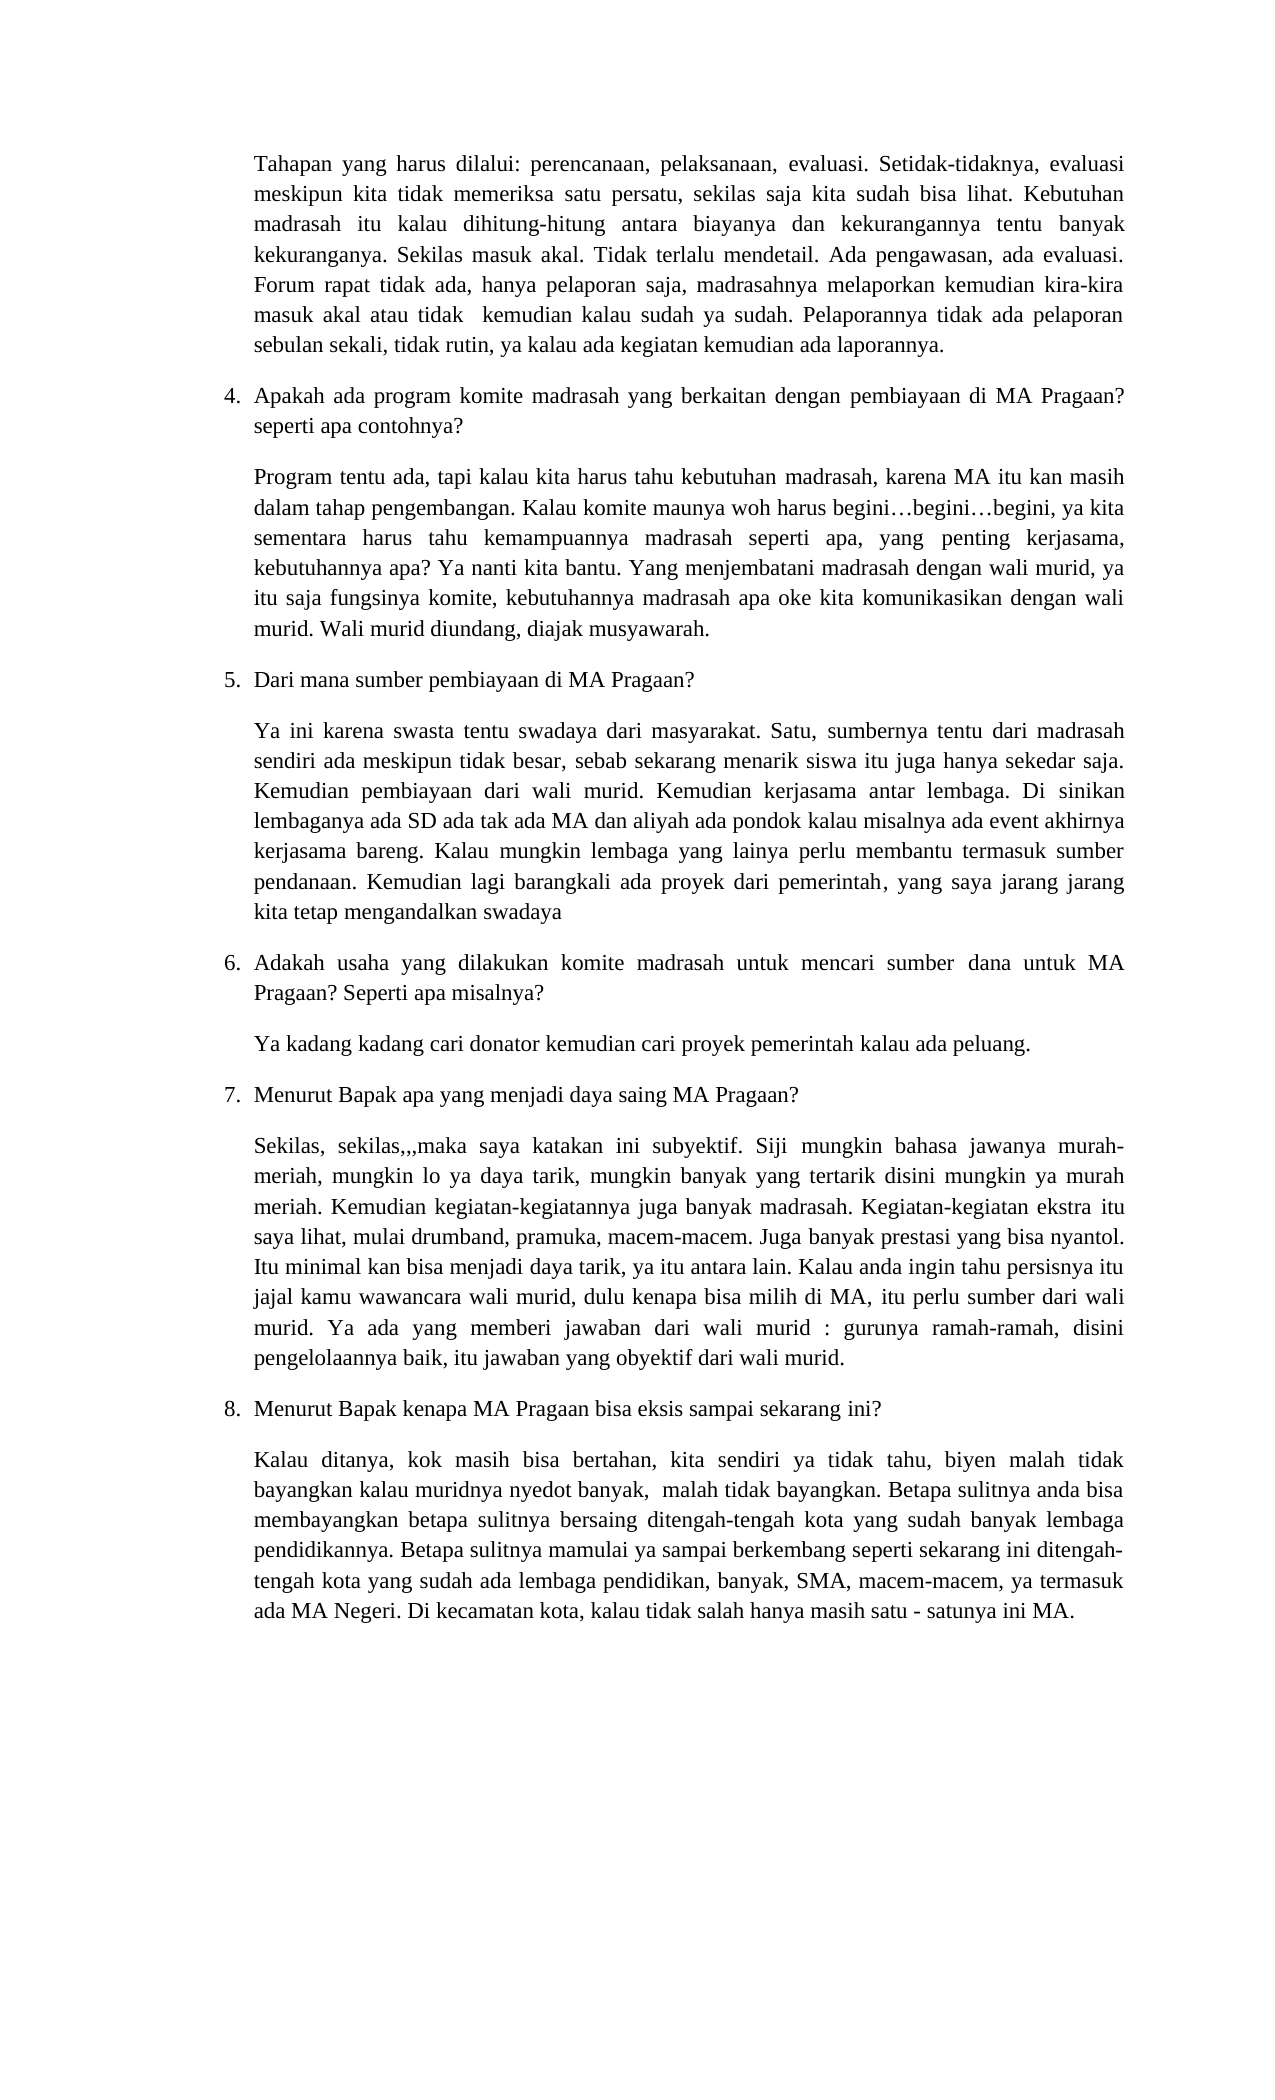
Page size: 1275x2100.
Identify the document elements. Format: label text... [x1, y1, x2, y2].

text Tahapan yang harus dilalui: perencanaan, pelaksanaan, evaluasi. Setidak-tidaknya, evaluasi meskipun kita tidak memeriksa satu persatu, sekilas saja kita sudah bisa lihat. Kebutuhan madrasah itu kalau dihitung-hitung antara biayanya dan kekurangannya tentu banyak kekuranganya. Sekilas masuk akal. Tidak terlalu mendetail. Ada pengawasan, ada evaluasi. Forum rapat tidak ada, hanya pelaporan saja, madrasahnya melaporkan kemudian kira-kira masuk akal atau tidak kemudian kalau sudah ya sudah. Pelaporannya tidak ada pelaporan sebulan sekali, tidak rutin, ya kalau ada kegiatan kemudian ada laporannya. [253, 150, 1125, 358]
text Program tentu ada, tapi kalau kita harus tahu kebutuhan madrasah, karena MA itu kan masih dalam tahap pengembangan. Kalau komite maunya woh harus begini…begini…begini, ya kita sementara harus tahu kemampuannya madrasah seperti apa, yang penting kerjasama, kebutuhannya apa? Ya nanti kita bantu. Yang menjembatani madrasah dengan wali murid, ya itu saja fungsinya komite, kebutuhannya madrasah apa oke kita komunikasikan dengan wali murid. Wali murid diundang, diajak musyawarah. [253, 463, 1125, 641]
list Adakah usaha yang dilakukan komite madrasah untuk mencari sumber dana untuk MA Pragaan? Seperti apa misalnya? [224, 949, 1125, 1006]
text Ya ini karena swasta tentu swadaya dari masyarakat. Satu, sumbernya tentu dari madrasah sendiri ada meskipun tidak besar, sebab sekarang menarik siswa itu juga hanya sekedar saja. Kemudian pembiayaan dari wali murid. Kemudian kerjasama antar lembaga. Di sinikan lembaganya ada SD ada tak ada MA dan aliyah ada pondok kalau misalnya ada event akhirnya kerjasama bareng. Kalau mungkin lembaga yang lainya perlu membantu termasuk sumber pendanaan. Kemudian lagi barangkali ada proyek dari pemerintah, yang saya jarang jarang kita tetap mengandalkan swadaya [253, 717, 1125, 924]
list Menurut Bapak apa yang menjadi daya saing MA Pragaan? [224, 1081, 1125, 1108]
text Sekilas, sekilas,,,maka saya katakan ini subyektif. Siji mungkin bahasa jawanya murah-meriah, mungkin lo ya daya tarik, mungkin banyak yang tertarik disini mungkin ya murah meriah. Kemudian kegiatan-kegiatannya juga banyak madrasah. Kegiatan-kegiatan ekstra itu saya lihat, mulai drumband, pramuka, macem-macem. Juga banyak prestasi yang bisa nyantol. Itu minimal kan bisa menjadi daya tarik, ya itu antara lain. Kalau anda ingin tahu persisnya itu jajal kamu wawancara wali murid, dulu kenapa bisa milih di MA, itu perlu sumber dari wali murid. Ya ada yang memberi jawaban dari wali murid : gurunya ramah-ramah, disini pengelolaannya baik, itu jawaban yang obyektif dari wali murid. [253, 1132, 1125, 1370]
list Apakah ada program komite madrasah yang berkaitan dengan pembiayaan di MA Pragaan? seperti apa contohnya? [224, 382, 1125, 439]
text Kalau ditanya, kok masih bisa bertahan, kita sendiri ya tidak tahu, biyen malah tidak bayangkan kalau muridnya nyedot banyak, malah tidak bayangkan. Betapa sulitnya anda bisa membayangkan betapa sulitnya bersaing ditengah-tengah kota yang sudah banyak lembaga pendidikannya. Betapa sulitnya mamulai ya sampai berkembang seperti sekarang ini ditengah-tengah kota yang sudah ada lembaga pendidikan, banyak, SMA, macem-macem, ya termasuk ada MA Negeri. Di kecamatan kota, kalau tidak salah hanya masih satu - satunya ini MA. [253, 1446, 1125, 1623]
list Dari mana sumber pembiayaan di MA Pragaan? [224, 666, 1125, 692]
text Ya kadang kadang cari donator kemudian cari proyek pemerintah kalau ada peluang. [253, 1030, 1125, 1057]
list Menurut Bapak kenapa MA Pragaan bisa eksis sampai sekarang ini? [224, 1395, 1125, 1421]
